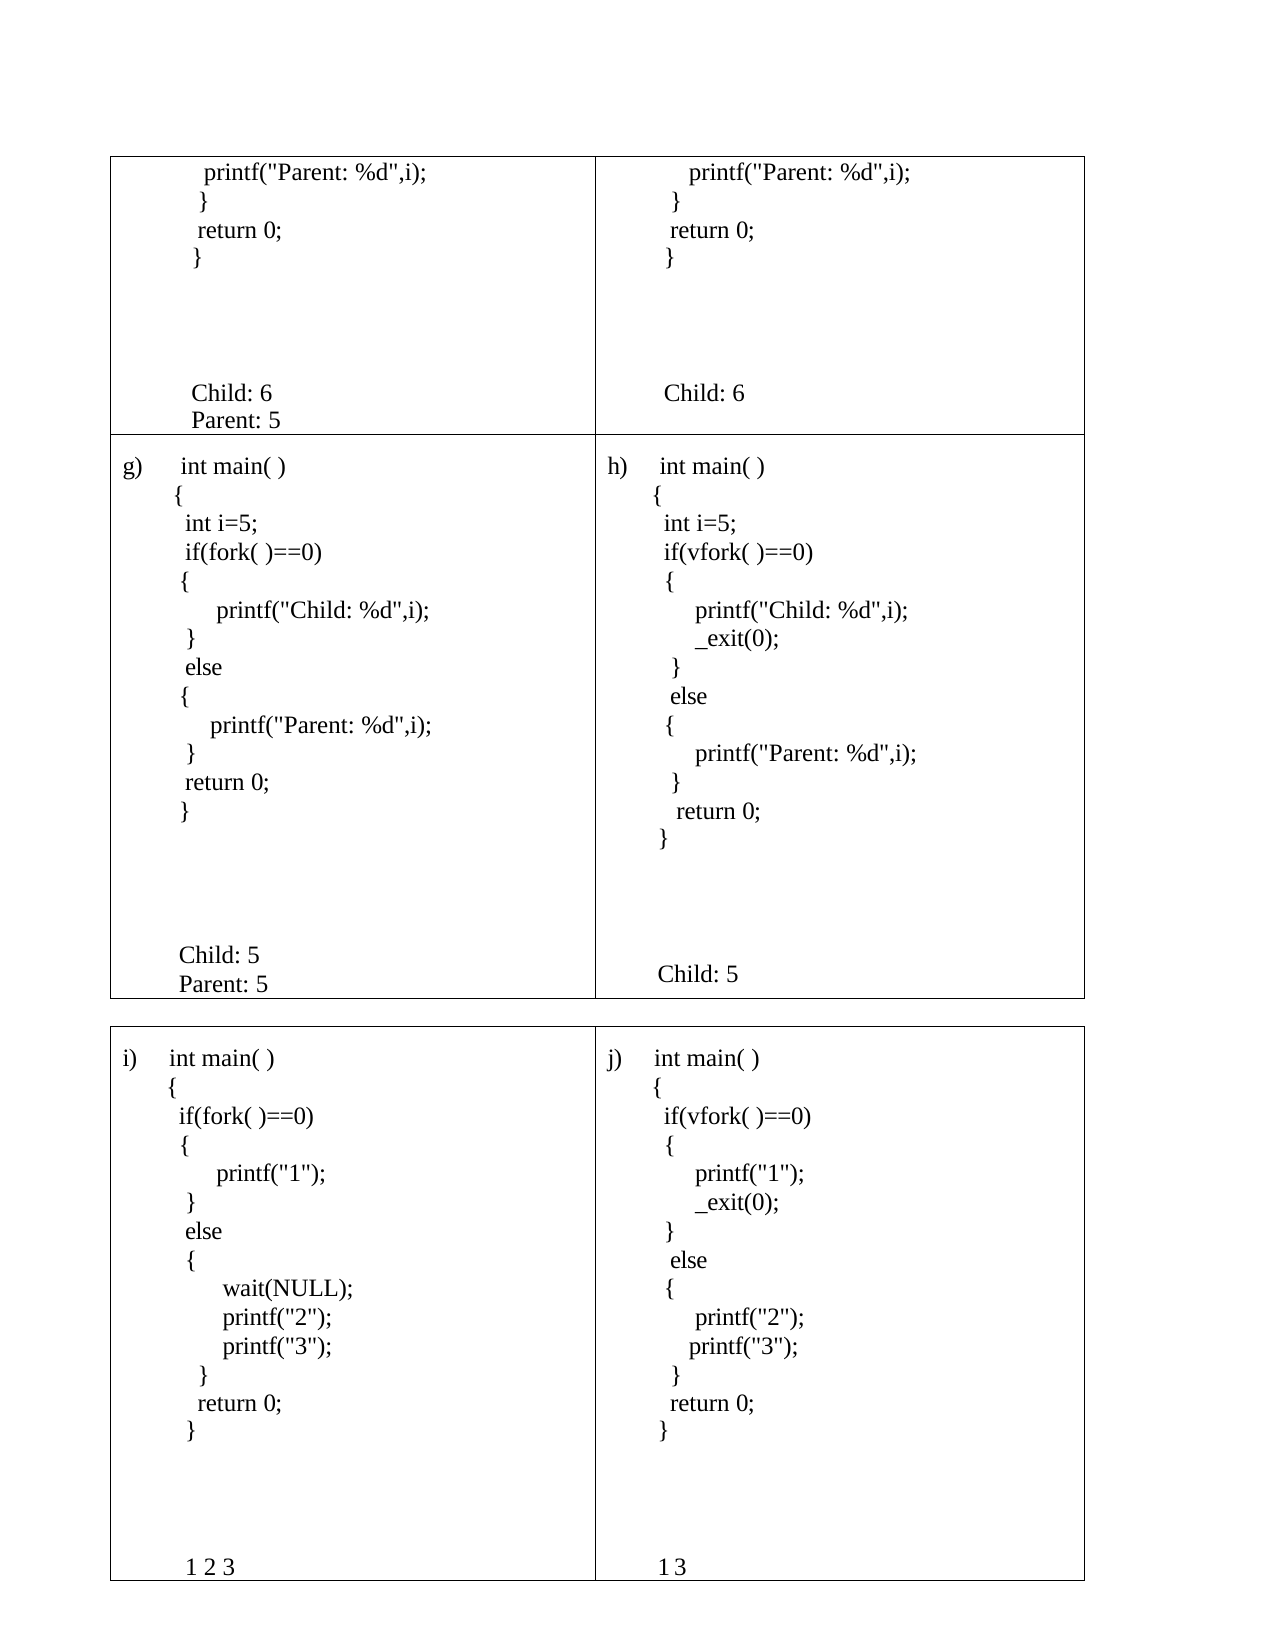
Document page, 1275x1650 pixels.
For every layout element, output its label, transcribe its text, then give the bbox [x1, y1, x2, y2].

table_header i) int main( ) { if(fork( )==0) { printf("1"); } else { wait(NULL); printf("2"); printf("3"); } return 0; } 1 2 3 [111, 1027, 595, 1580]
table_cell h) int main( ) { int i=5; if(vfork( )==0) { printf("Child: %d",i); _exit(0); } else { printf("Parent: %d",i); } return 0; } Child: 5 [596, 435, 1084, 998]
table_header j) int main( ) { if(vfork( )==0) { printf("1"); _exit(0); } else { printf("2"); printf("3"); } return 0; } 1 3 [596, 1027, 1084, 1580]
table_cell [596, 157, 1084, 434]
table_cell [111, 157, 595, 434]
table_cell g) int main( ) { int i=5; if(fork( )==0) { printf("Child: %d",i); } else { printf("Parent: %d",i); } return 0; } Child: 5 Parent: 5 [111, 435, 595, 998]
